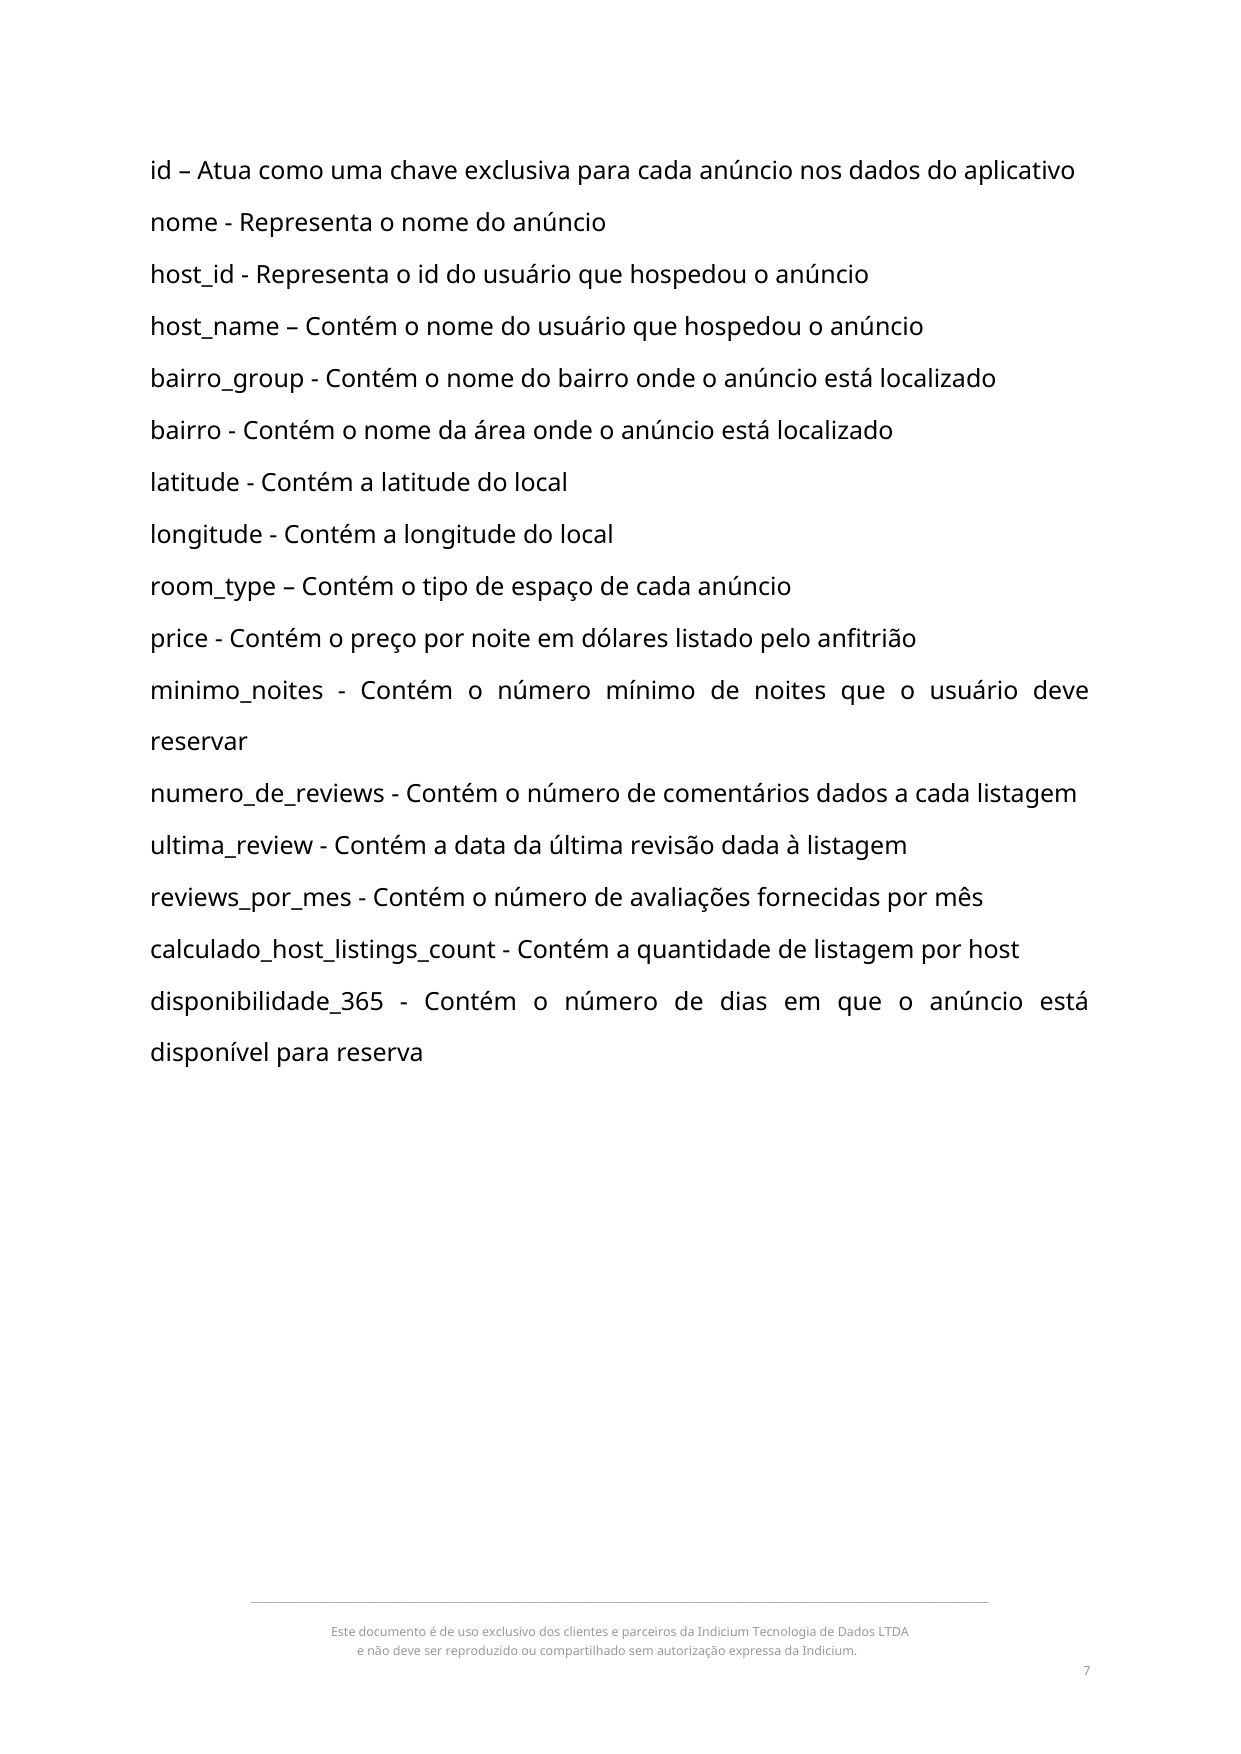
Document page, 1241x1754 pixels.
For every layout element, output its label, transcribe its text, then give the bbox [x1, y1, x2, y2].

text bairro_group - Contém o nome do bairro onde o anúncio está localizado [150, 361, 1090, 395]
text disponibilidade_365 - Contém o número de dias em que o anúncio está disponível para reserva [150, 984, 1090, 1069]
text ultima_review - Contém a data da última revisão dada à listagem [150, 828, 1090, 862]
text host_name – Contém o nome do usuário que hospedou o anúncio [150, 309, 1090, 343]
text latitude - Contém a latitude do local [150, 465, 1090, 499]
text price - Contém o preço por noite em dólares listado pelo anfitrião [150, 621, 1090, 655]
text id – Atua como uma chave exclusiva para cada anúncio nos dados do aplicativo [150, 153, 1090, 187]
text longitude - Contém a longitude do local [150, 517, 1090, 551]
text calculado_host_listings_count - Contém a quantidade de listagem por host [150, 932, 1090, 966]
text nome - Representa o nome do anúncio [150, 205, 1090, 239]
text host_id - Representa o id do usuário que hospedou o anúncio [150, 257, 1090, 291]
text bairro - Contém o nome da área onde o anúncio está localizado [150, 413, 1090, 447]
text minimo_noites - Contém o número mínimo de noites que o usuário deve reservar [150, 673, 1090, 758]
text reviews_por_mes - Contém o número de avaliações fornecidas por mês [150, 880, 1090, 914]
text numero_de_reviews - Contém o número de comentários dados a cada listagem [150, 776, 1090, 810]
text room_type – Contém o tipo de espaço de cada anúncio [150, 569, 1090, 603]
